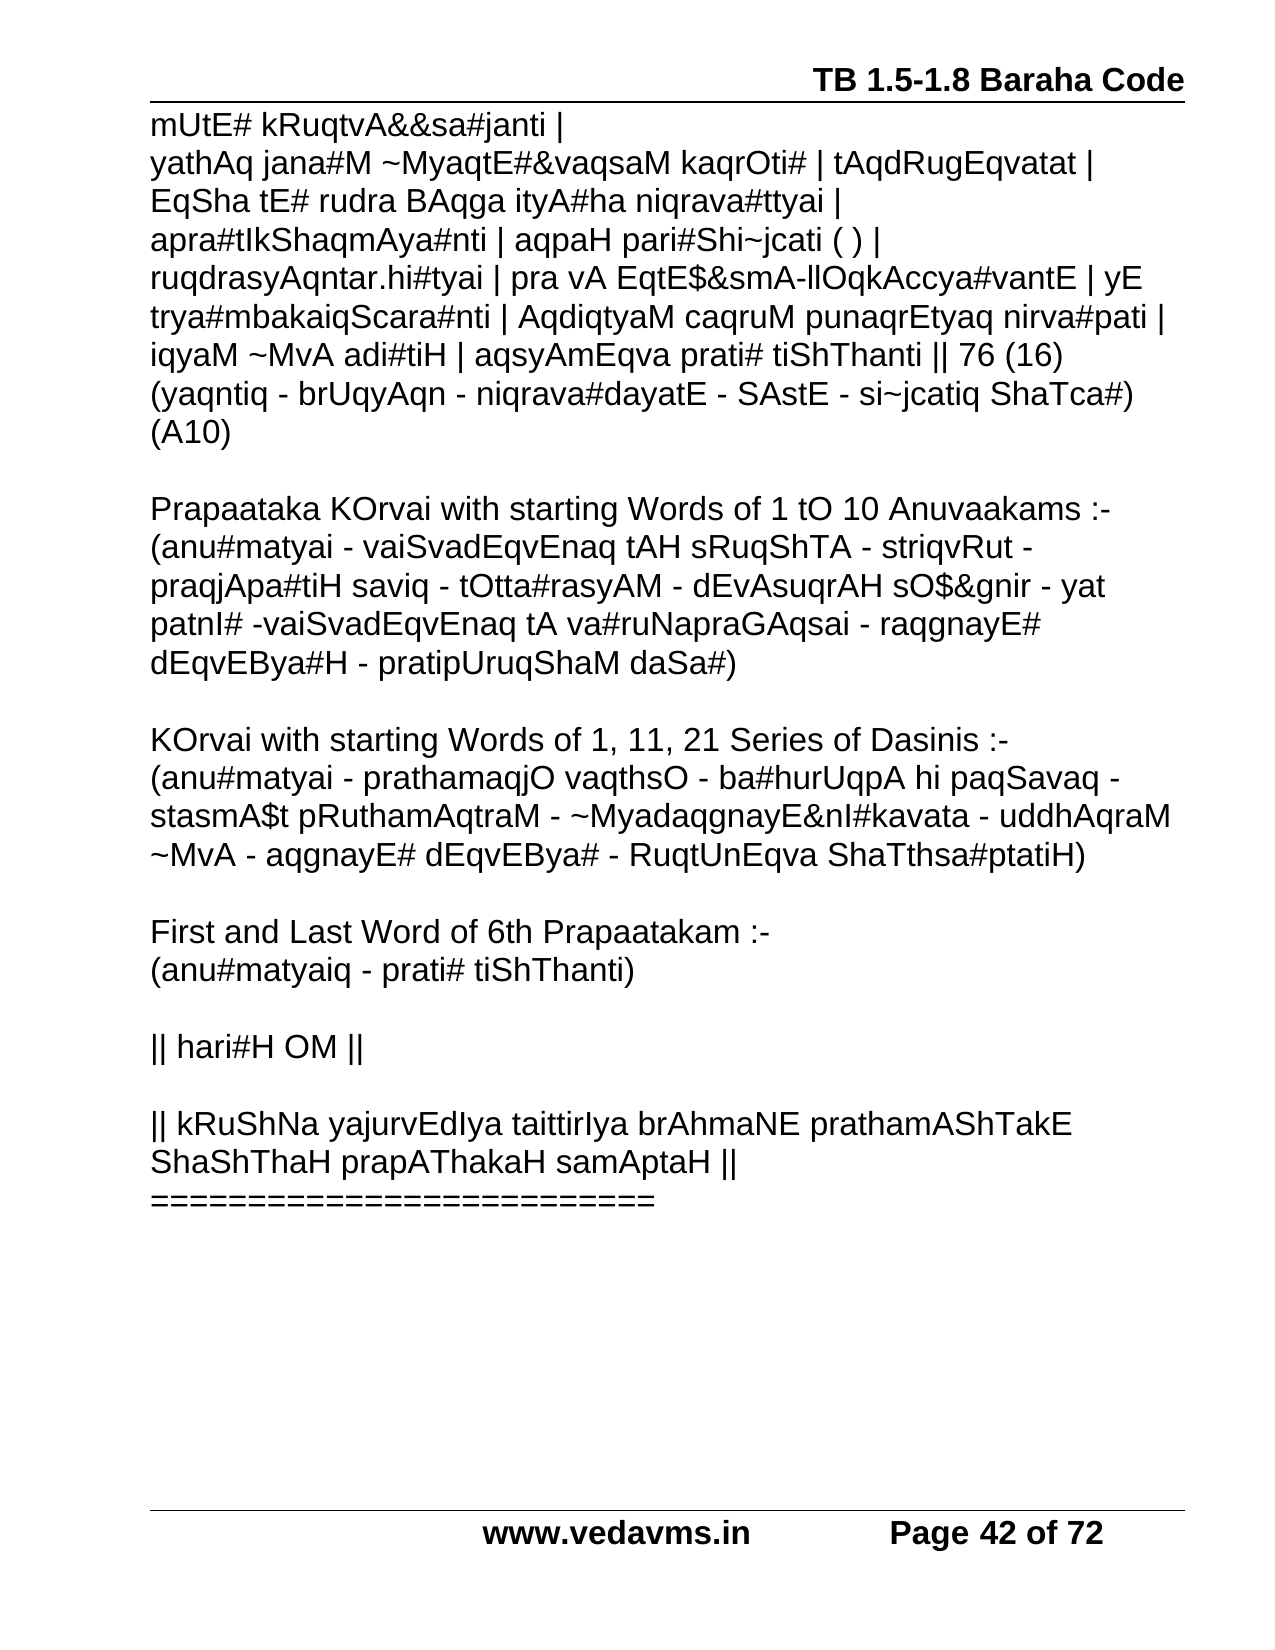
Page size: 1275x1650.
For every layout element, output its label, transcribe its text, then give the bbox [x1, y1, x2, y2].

text Prapaataka KOrvai with starting Words of 1 tO 10 Anuvaakams :- [150, 489, 1185, 527]
text EqSha tE# rudra BAqga ityA#ha niqrava#ttyai | apra#tIkShaqmAya#nti | aqpaH pari#Shi~jcati ( ) | ruqdrasyAqntar.hi#tyai | pra vA EqtE$&smA-llOqkAccya#vantE | yE trya#mbakaiqScara#nti | AqdiqtyaM caqruM punaqrEtyaq nirva#pati | iqyaM ~MvA adi#tiH | aqsyAmEqva prati# tiShThanti || 76 (16) [150, 182, 1185, 374]
text yathAq jana#M ~MyaqtE#&vaqsaM kaqrOti# | tAqdRugEqvatat | [150, 143, 1185, 182]
text ========================== [150, 1181, 1185, 1219]
text || kRuShNa yajurvEdIya taittirIya brAhmaNE prathamAShTakE ShaShThaH prapAThakaH samAptaH || [150, 1104, 1185, 1181]
text mUtE# kRuqtvA&&sa#janti | [150, 103, 1185, 143]
text (yaqntiq - brUqyAqn - niqrava#dayatE - SAstE - si~jcatiq ShaTca#) (A10) [150, 374, 1185, 451]
text First and Last Word of 6th Prapaatakam :- [150, 912, 1185, 950]
text (anu#matyai - vaiSvadEqvEnaq tAH sRuqShTA - striqvRut - praqjApa#tiH saviq - tOtta#rasyAM - dEvAsuqrAH sO$&gnir - yat patnI# -vaiSvadEqvEnaq tA va#ruNapraGAqsai - raqgnayE# dEqvEBya#H - pratipUruqShaM daSa#) [150, 527, 1185, 681]
text KOrvai with starting Words of 1, 11, 21 Series of Dasinis :- [150, 720, 1185, 758]
text (anu#matyai - prathamaqjO vaqthsO - ba#hurUqpA hi paqSavaq - stasmA$t pRuthamAqtraM - ~MyadaqgnayE&nI#kavata - uddhAqraM ~MvA - aqgnayE# dEqvEBya# - RuqtUnEqva ShaTthsa#ptatiH) [150, 758, 1185, 873]
text (anu#matyaiq - prati# tiShThanti) [150, 950, 1185, 989]
text || hari#H OM || [150, 1027, 1185, 1066]
